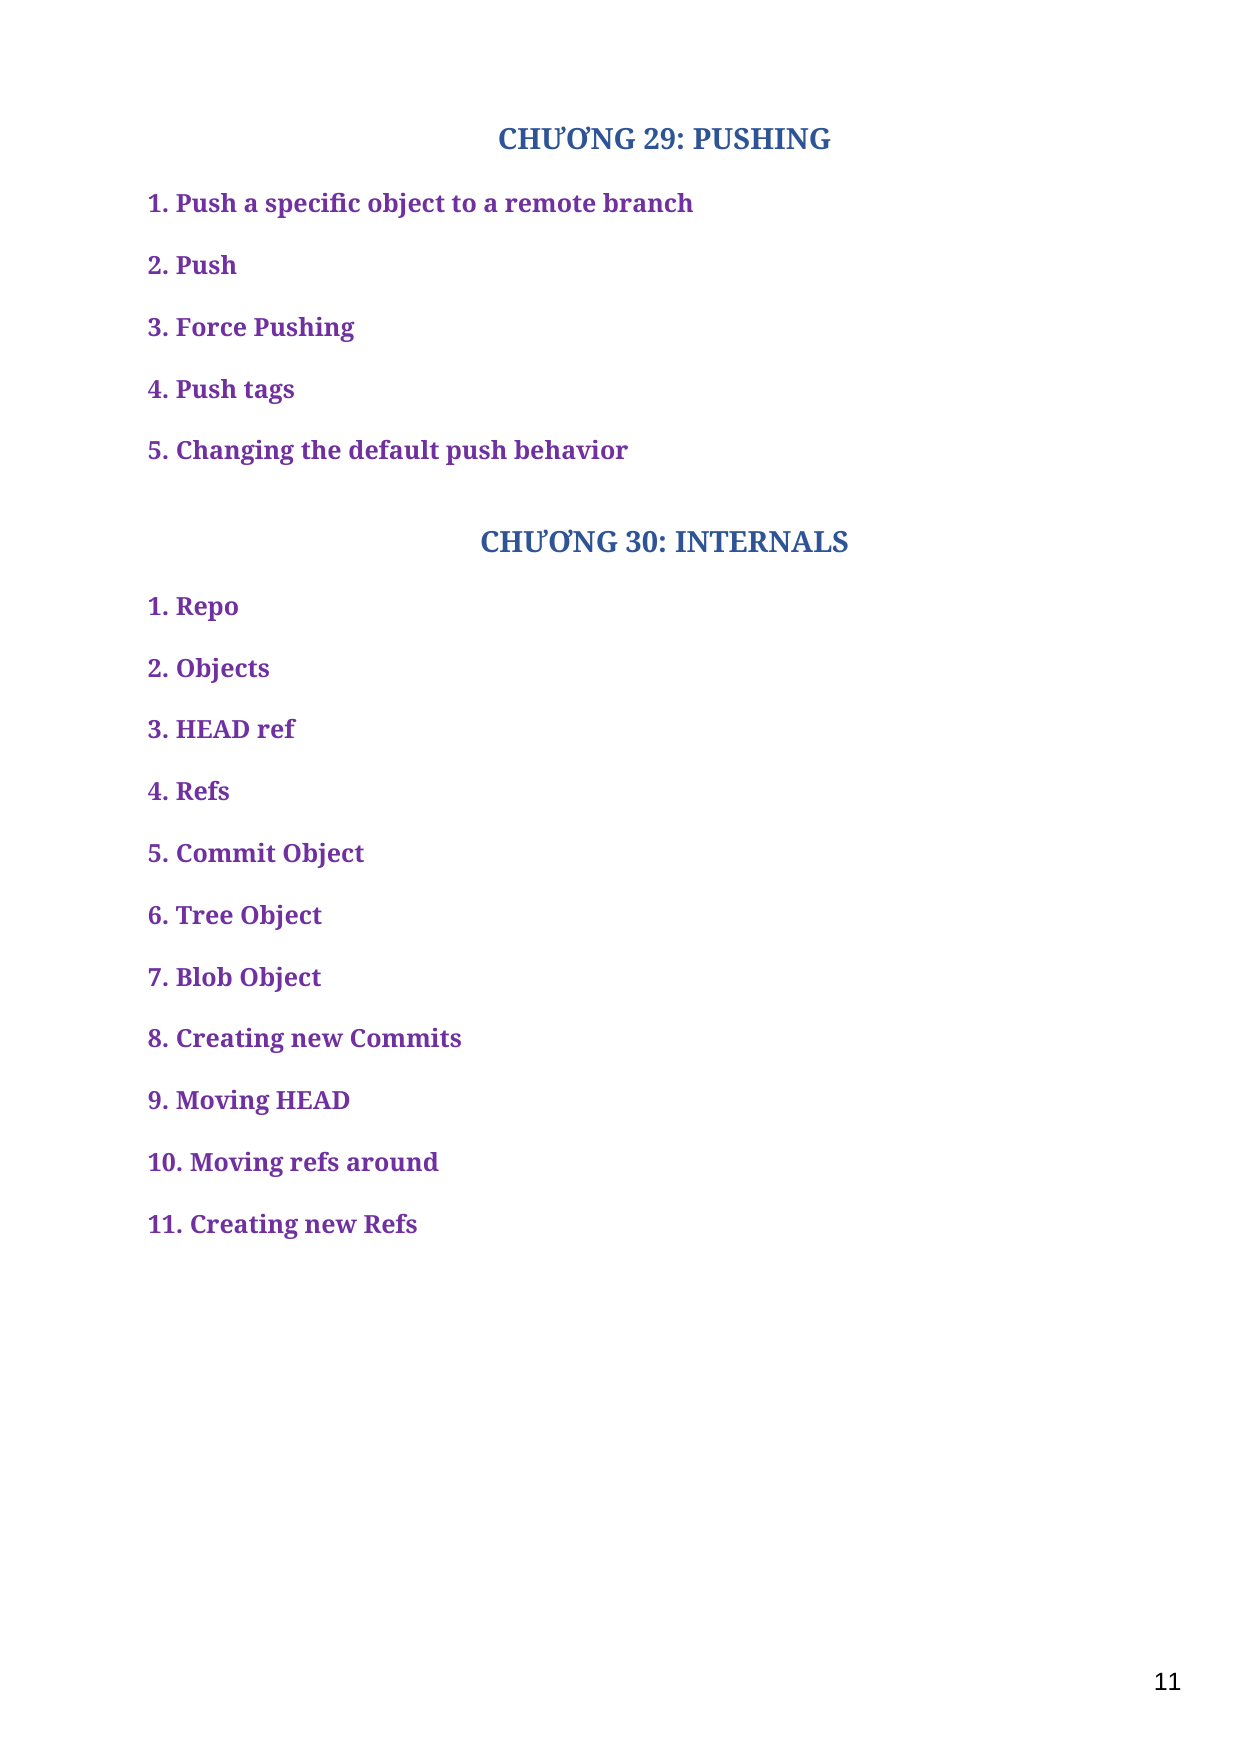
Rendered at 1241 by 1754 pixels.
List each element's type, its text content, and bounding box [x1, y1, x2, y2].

subtitle Moving refs around [148, 1144, 1181, 1179]
subtitle Push tags [148, 371, 1181, 405]
subtitle Creating new Commits [148, 1021, 1181, 1055]
subtitle Commit Object [148, 836, 1181, 870]
subtitle Push [148, 248, 1181, 282]
subtitle Objects [148, 650, 1181, 684]
subtitle Changing the default push behavior [148, 433, 1181, 467]
subtitle Push a specific object to a remote branch [148, 186, 1181, 220]
subtitle Refs [148, 774, 1181, 808]
subtitle Repo [148, 589, 1181, 623]
subtitle HEAD ref [148, 712, 1181, 746]
subtitle Creating new Refs [148, 1206, 1181, 1240]
subtitle PUSHING [148, 118, 1181, 158]
subtitle Force Pushing [148, 309, 1181, 343]
subtitle INTERNALS [148, 521, 1181, 561]
subtitle Blob Object [148, 959, 1181, 993]
subtitle Moving HEAD [148, 1083, 1181, 1117]
subtitle Tree Object [148, 897, 1181, 932]
